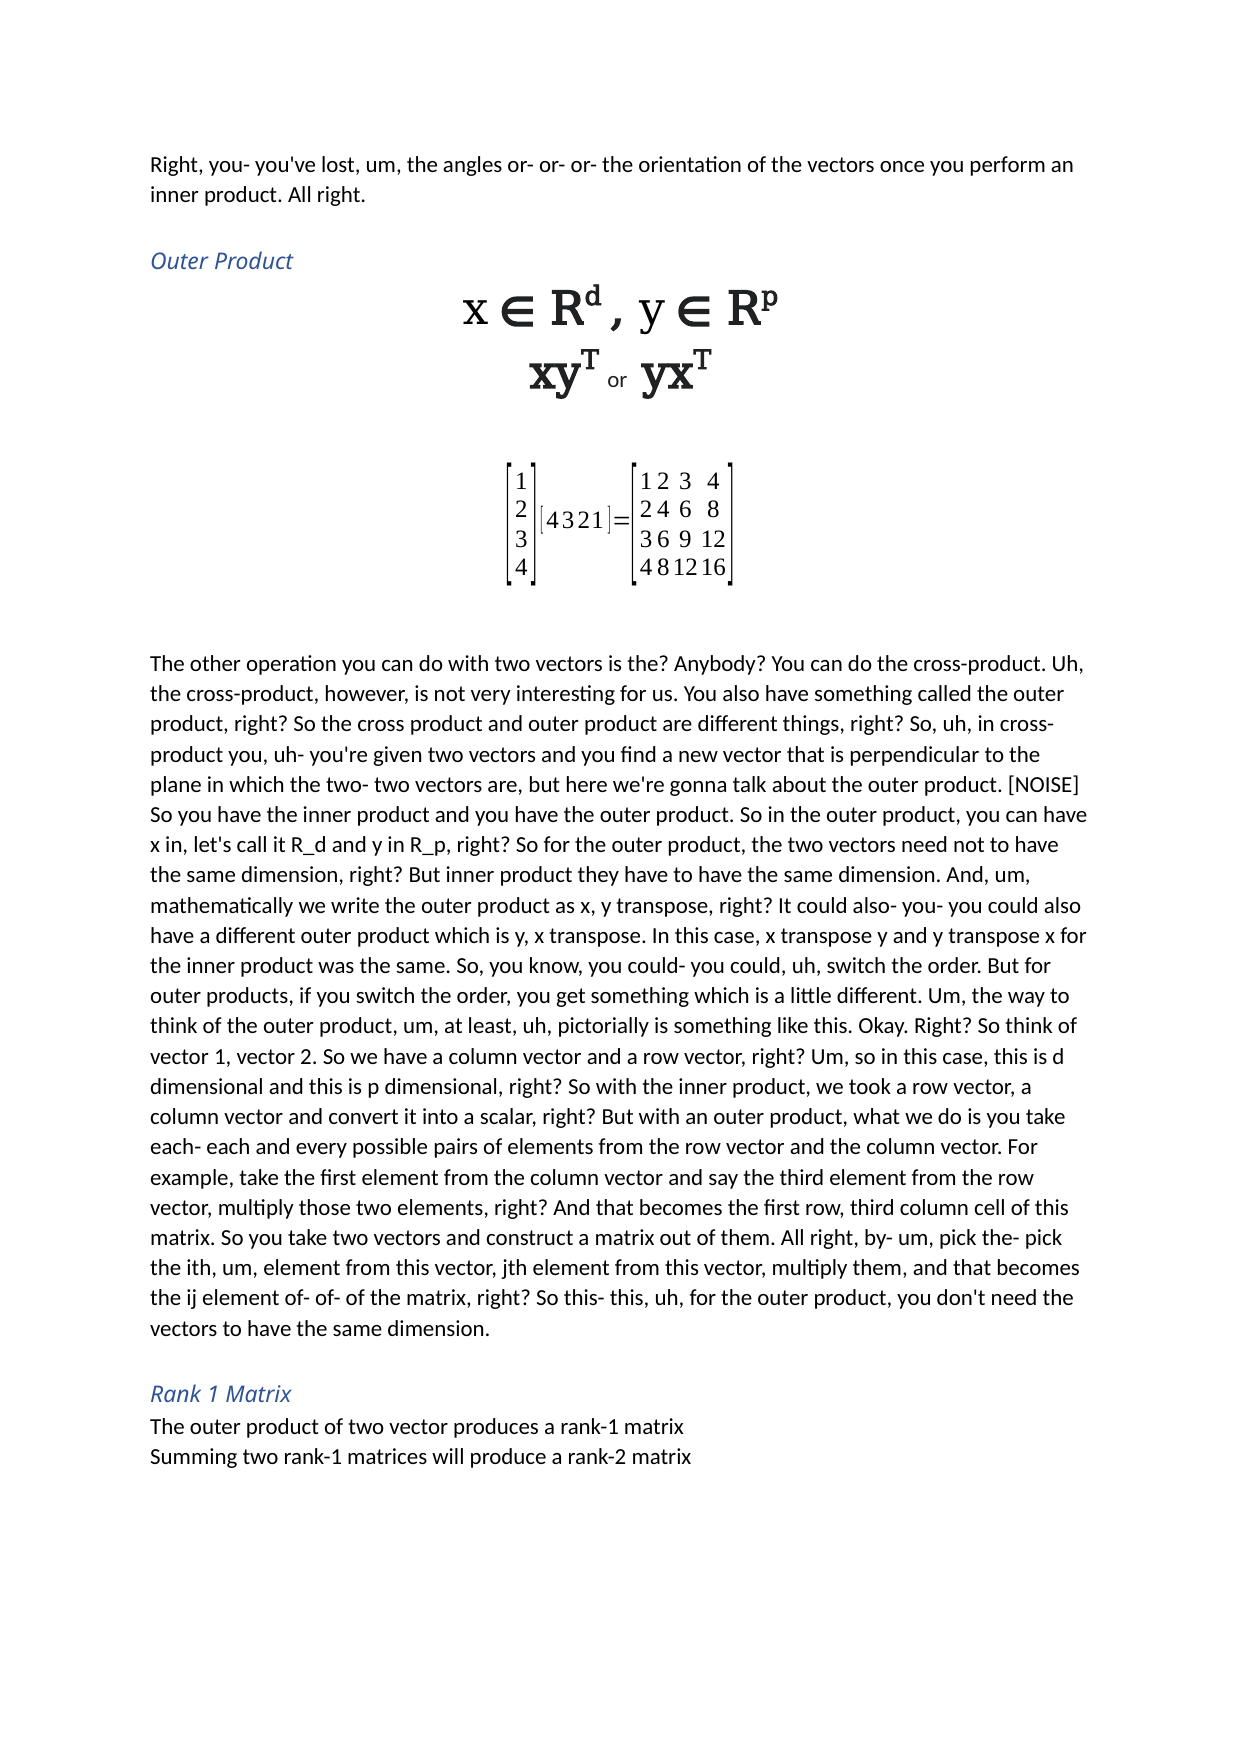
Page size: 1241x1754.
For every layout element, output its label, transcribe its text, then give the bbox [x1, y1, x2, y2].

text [150, 150, 1090, 208]
text The other operation you can do with two vectors is the? Anybody? You can do the cross-product. Uh, the cross-product, however, is not very interesting for us. You also have something called the outer product, right? So the cross product and outer product are different things, right? So, uh, in cross-product you, uh- you're given two vectors and you find a new vector that is perpendicular to the plane in which the two- two vectors are, but here we're gonna talk about the outer product. [NOISE] So you have the inner product and you have the outer product. So in the outer product, you can have x in, let's call it R_d and y in R_p, right? So for the outer product, the two vectors need not to have the same dimension, right? But inner product they have to have the same dimension. And, um, mathematically we write the outer product as x, y transpose, right? It could also- you- you could also have a different outer product which is y, x transpose. In this case, x transpose y and y transpose x for the inner product was the same. So, you know, you could- you could, uh, switch the order. But for outer products, if you switch the order, you get something which is a little different. Um, the way to think of the outer product, um, at least, uh, pictorially is something like this. Okay. Right? So think of vector 1, vector 2. So we have a column vector and a row vector, right? Um, so in this case, this is d dimensional and this is p dimensional, right? So with the inner product, we took a row vector, a column vector and convert it into a scalar, right? But with an outer product, what we do is you take each- each and every possible pairs of elements from the row vector and the column vector. For example, take the first element from the column vector and say the third element from the row vector, multiply those two elements, right? And that becomes the first row, third column cell of this matrix. So you take two vectors and construct a matrix out of them. All right, by- um, pick the- pick the ith, um, element from this vector, jth element from this vector, multiply them, and that becomes the ij element of- of- of the matrix, right? So this- this, uh, for the outer product, you don't need the vectors to have the same dimension. [150, 649, 1090, 1342]
text x ∈ Rd , y ∈ Rp [150, 278, 1090, 333]
subtitle Outer Product [150, 245, 1090, 276]
text xyT or yxT [150, 342, 1090, 397]
subtitle Rank 1 Matrix [150, 1378, 1090, 1409]
text The outer product of two vector produces a rank-1 matrix [150, 1412, 1090, 1440]
text Summing two rank-1 matrices will produce a rank-2 matrix [150, 1442, 1090, 1470]
